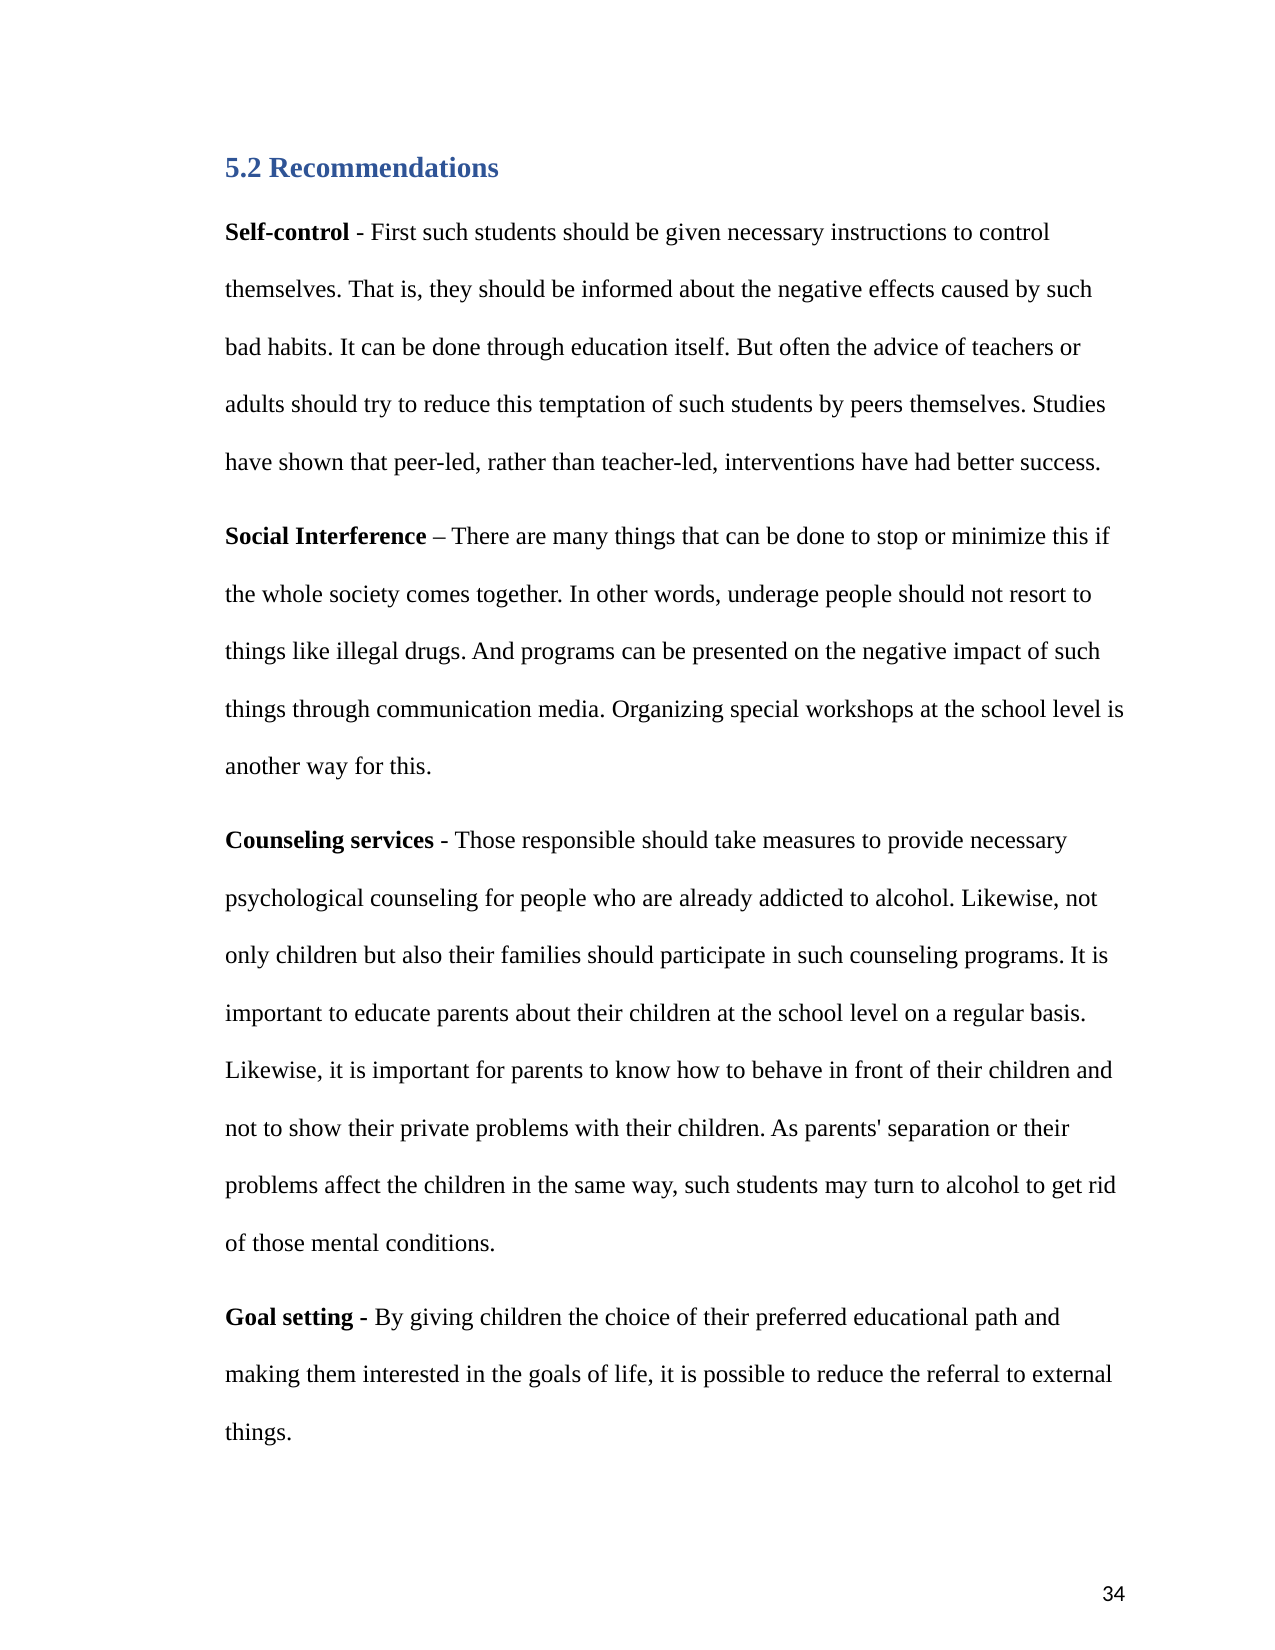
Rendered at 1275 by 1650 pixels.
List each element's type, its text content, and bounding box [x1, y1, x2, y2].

text Self-control - First such students should be given necessary instructions to control themselves. That is, they should be informed about the negative effects caused by such bad habits. It can be done through education itself. But often the advice of teachers or adults should try to reduce this temptation of such students by peers themselves. Studies have shown that peer-led, rather than teacher-led, interventions have had better success. [225, 217, 1125, 476]
text Counseling services - Those responsible should take measures to provide necessary psychological counseling for people who are already addicted to alcohol. Likewise, not only children but also their families should participate in such counseling programs. It is important to educate parents about their children at the school level on a regular basis. Likewise, it is important for parents to know how to behave in front of their children and not to show their private problems with their children. As parents' separation or their problems affect the children in the same way, such students may turn to alcohol to get rid of those mental conditions. [225, 825, 1125, 1257]
text Goal setting - By giving children the choice of their preferred educational path and making them interested in the goals of life, it is possible to reduce the referral to external things. [225, 1302, 1125, 1446]
subtitle 5.2 Recommendations [225, 150, 1125, 183]
text Social Interference – There are many things that can be done to stop or minimize this if the whole society comes together. In other words, underage people should not resort to things like illegal drugs. And programs can be presented on the negative impact of such things through communication media. Organizing special workshops at the school level is another way for this. [225, 521, 1125, 780]
